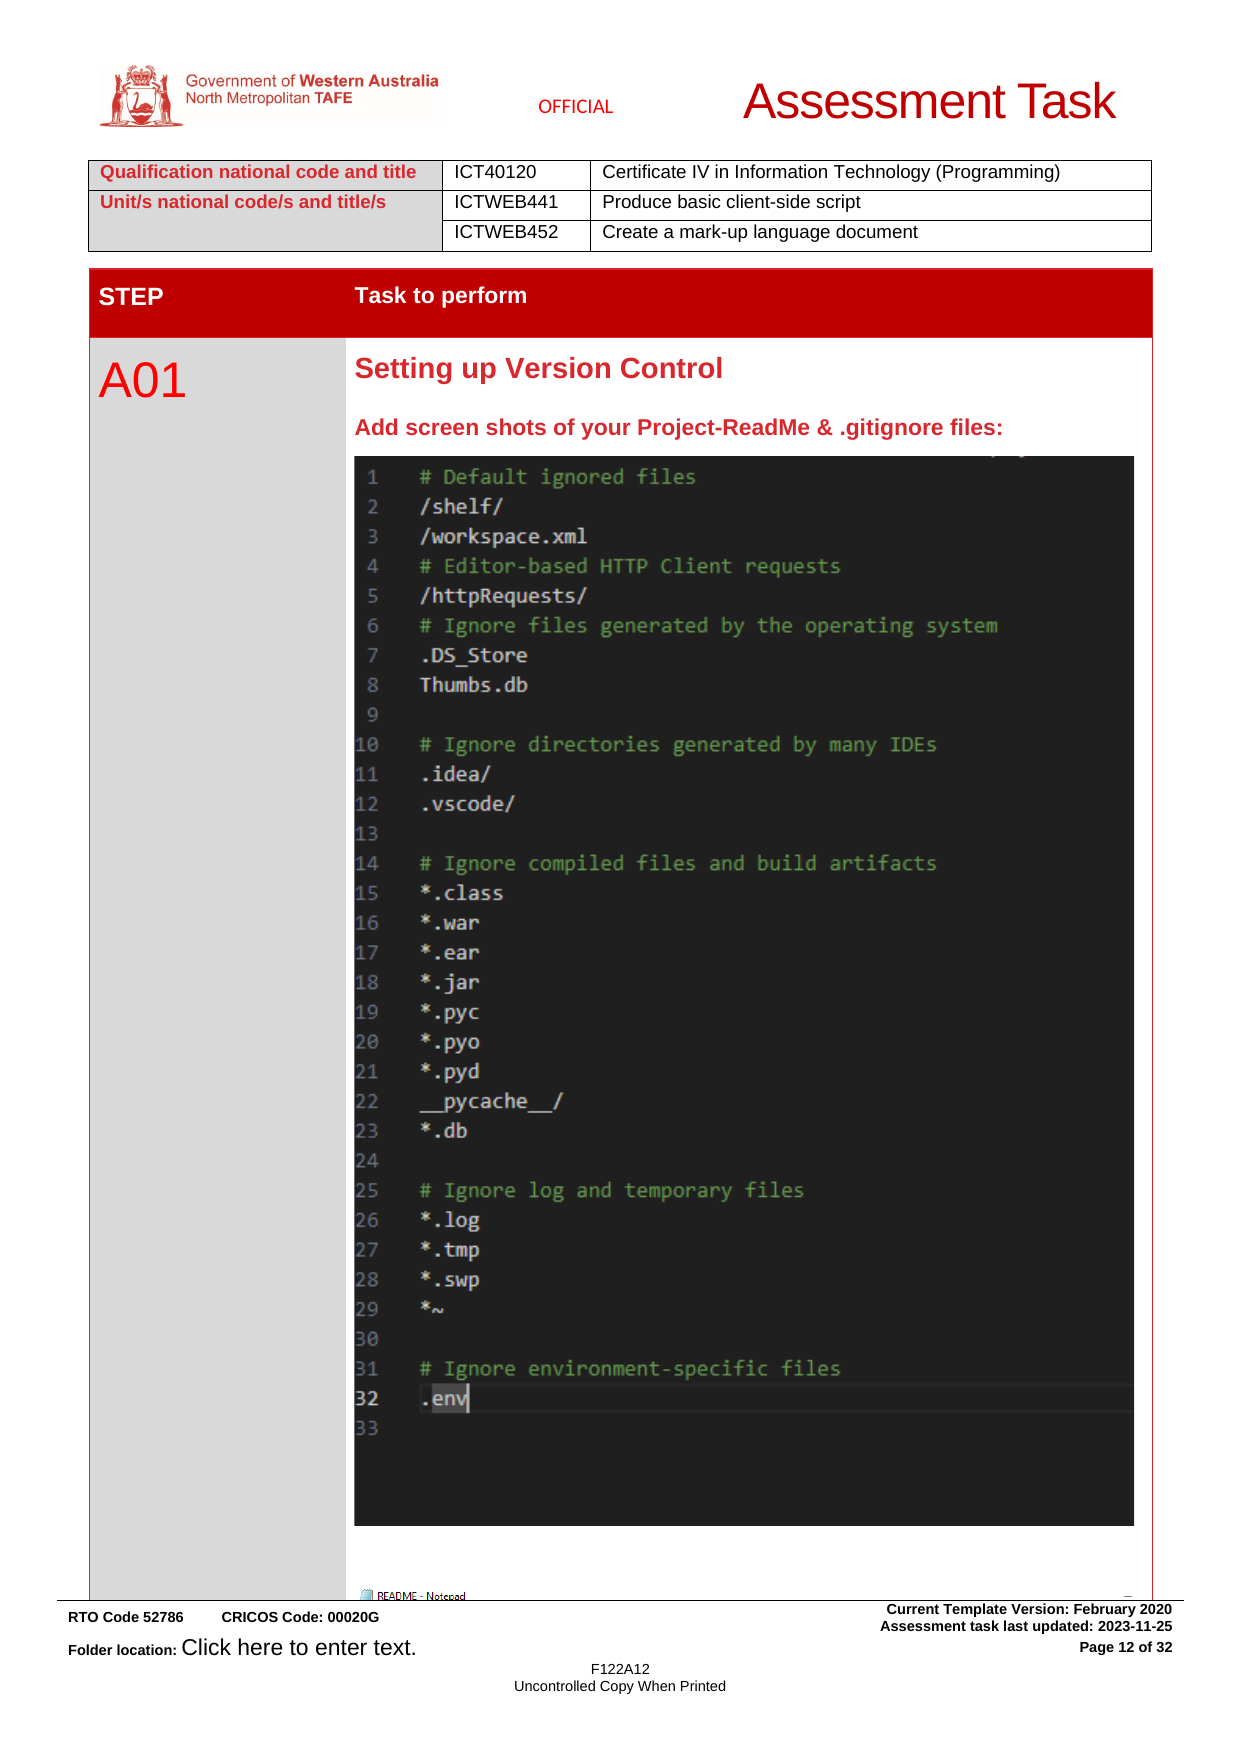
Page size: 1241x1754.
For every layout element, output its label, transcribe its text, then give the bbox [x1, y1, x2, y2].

picture [354, 456, 1135, 1526]
picture [100, 65, 443, 127]
table_cell A01 [90, 338, 346, 1600]
table_header STEP [90, 270, 346, 337]
table_header Task to perform [346, 270, 1152, 337]
table_cell Setting up Version Control Add screen shots of your Project-ReadMe & .gitignore files: [346, 338, 1152, 1600]
picture [354, 1584, 1143, 1600]
